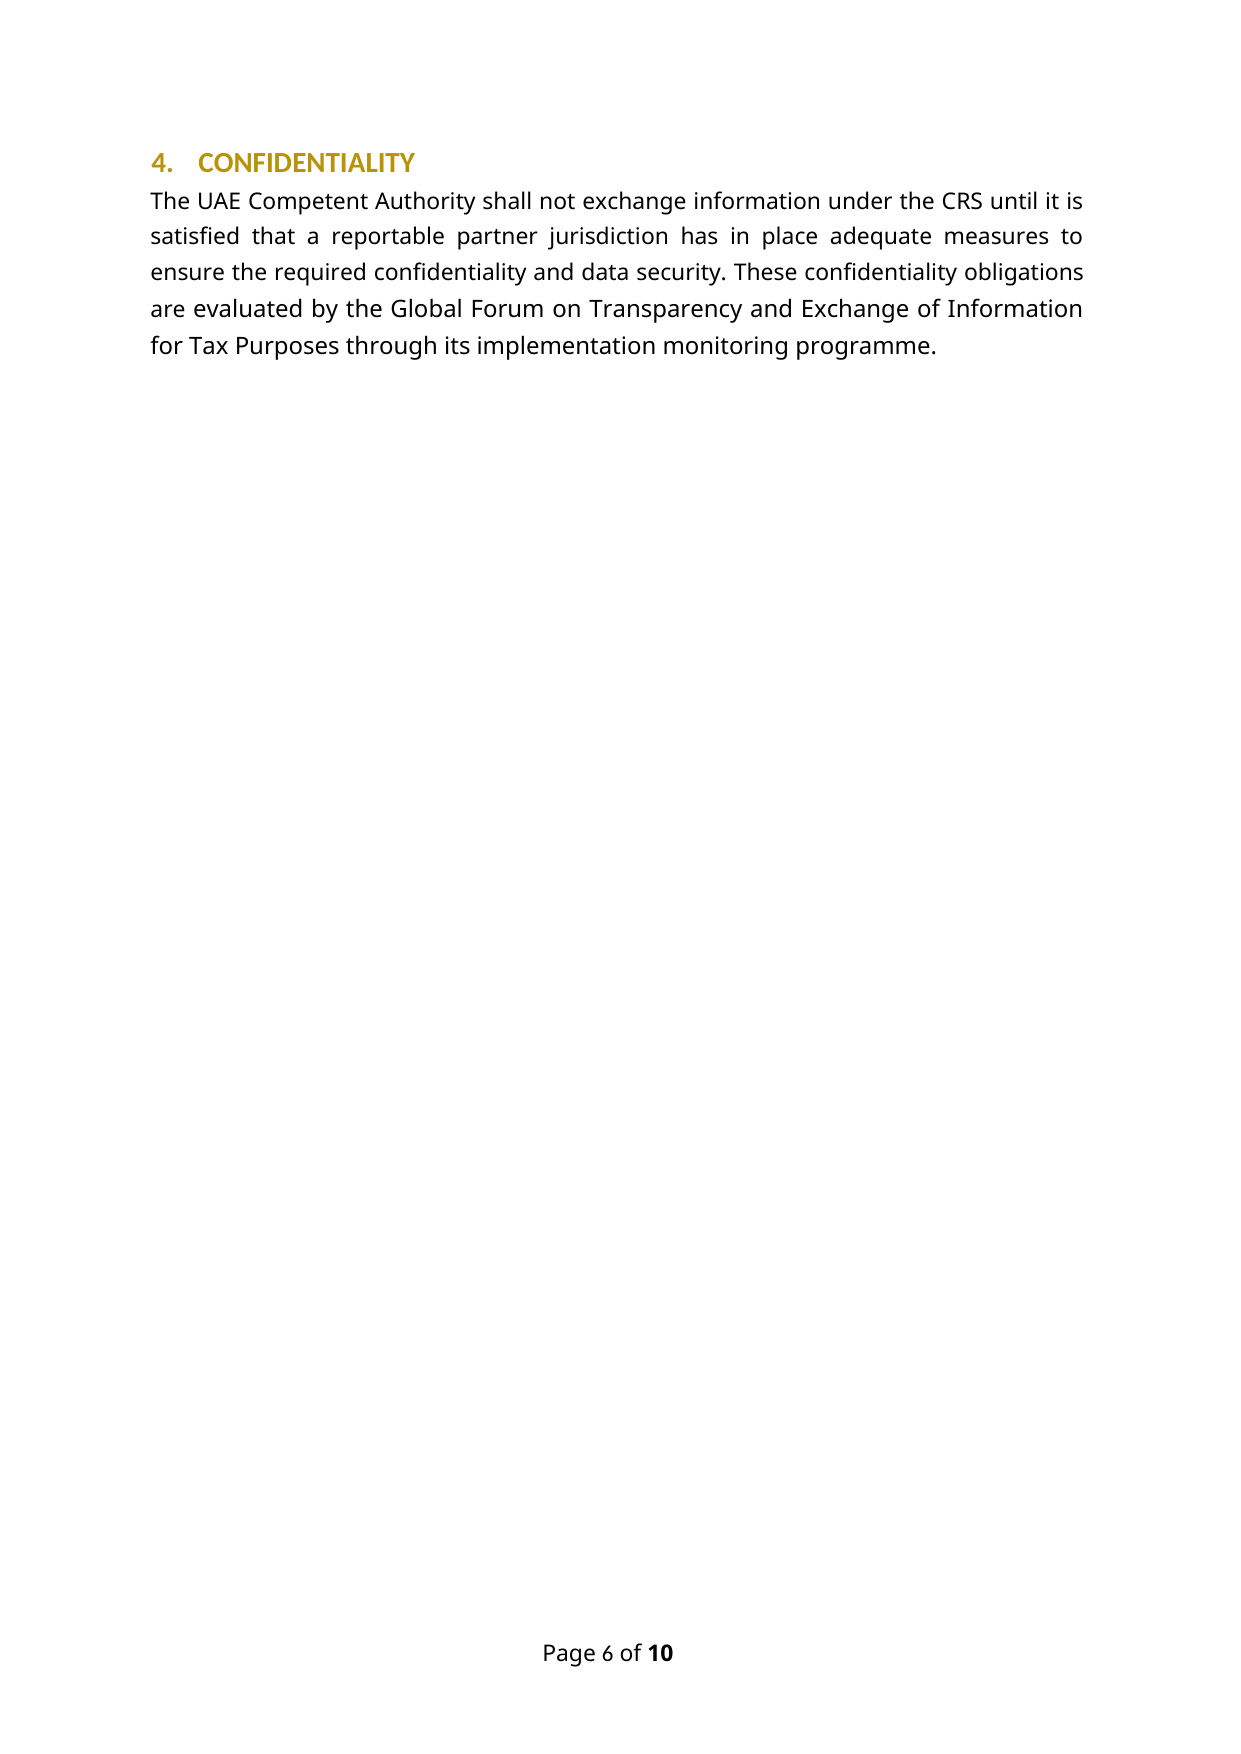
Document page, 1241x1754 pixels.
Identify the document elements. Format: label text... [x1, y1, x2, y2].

subtitle CONFIDENTIALITY [151, 144, 1150, 180]
text The UAE Competent Authority shall not exchange information under the CRS until it is satisfied that a reportable partner jurisdiction has in place adequate measures to ensure the required confidentiality and data security. These confidentiality obligations are evaluated by the Global Forum on Transparency and Exchange of Information for Tax Purposes through its implementation monitoring programme. [150, 185, 1084, 361]
